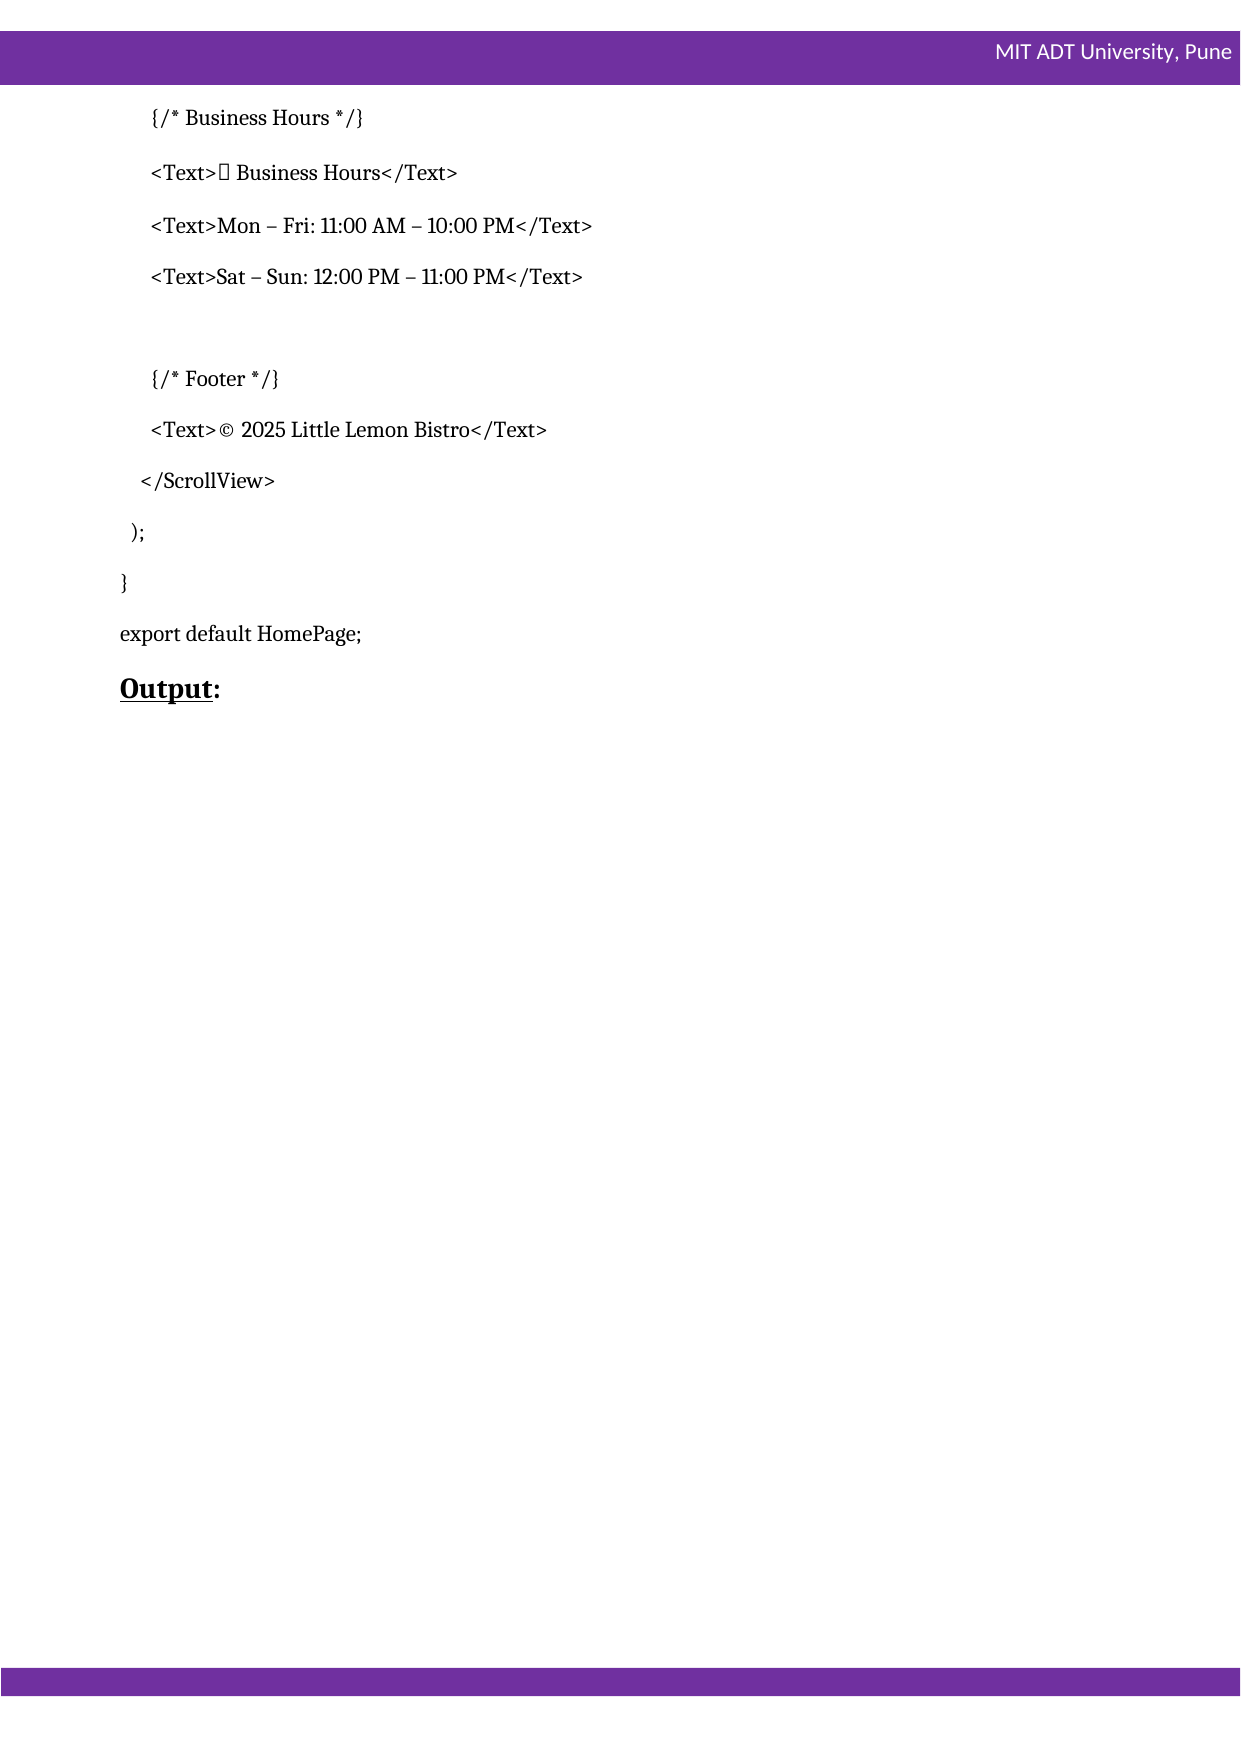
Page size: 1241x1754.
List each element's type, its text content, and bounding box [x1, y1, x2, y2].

text } [120, 570, 1195, 596]
subtitle Output: [120, 672, 1195, 706]
text <Text>© 2025 Little Lemon Bistro</Text> [120, 417, 1195, 443]
text <Text>⏰ Business Hours</Text> [120, 156, 1195, 187]
text {/* Footer */} [120, 366, 1195, 392]
text <Text>Mon – Fri: 11:00 AM – 10:00 PM</Text> [120, 213, 1195, 239]
text ); [120, 519, 1195, 545]
text </ScrollView> [120, 468, 1195, 494]
text {/* Business Hours */} [120, 105, 1195, 131]
text <Text>Sat – Sun: 12:00 PM – 11:00 PM</Text> [120, 264, 1195, 290]
text export default HomePage; [120, 621, 1195, 647]
